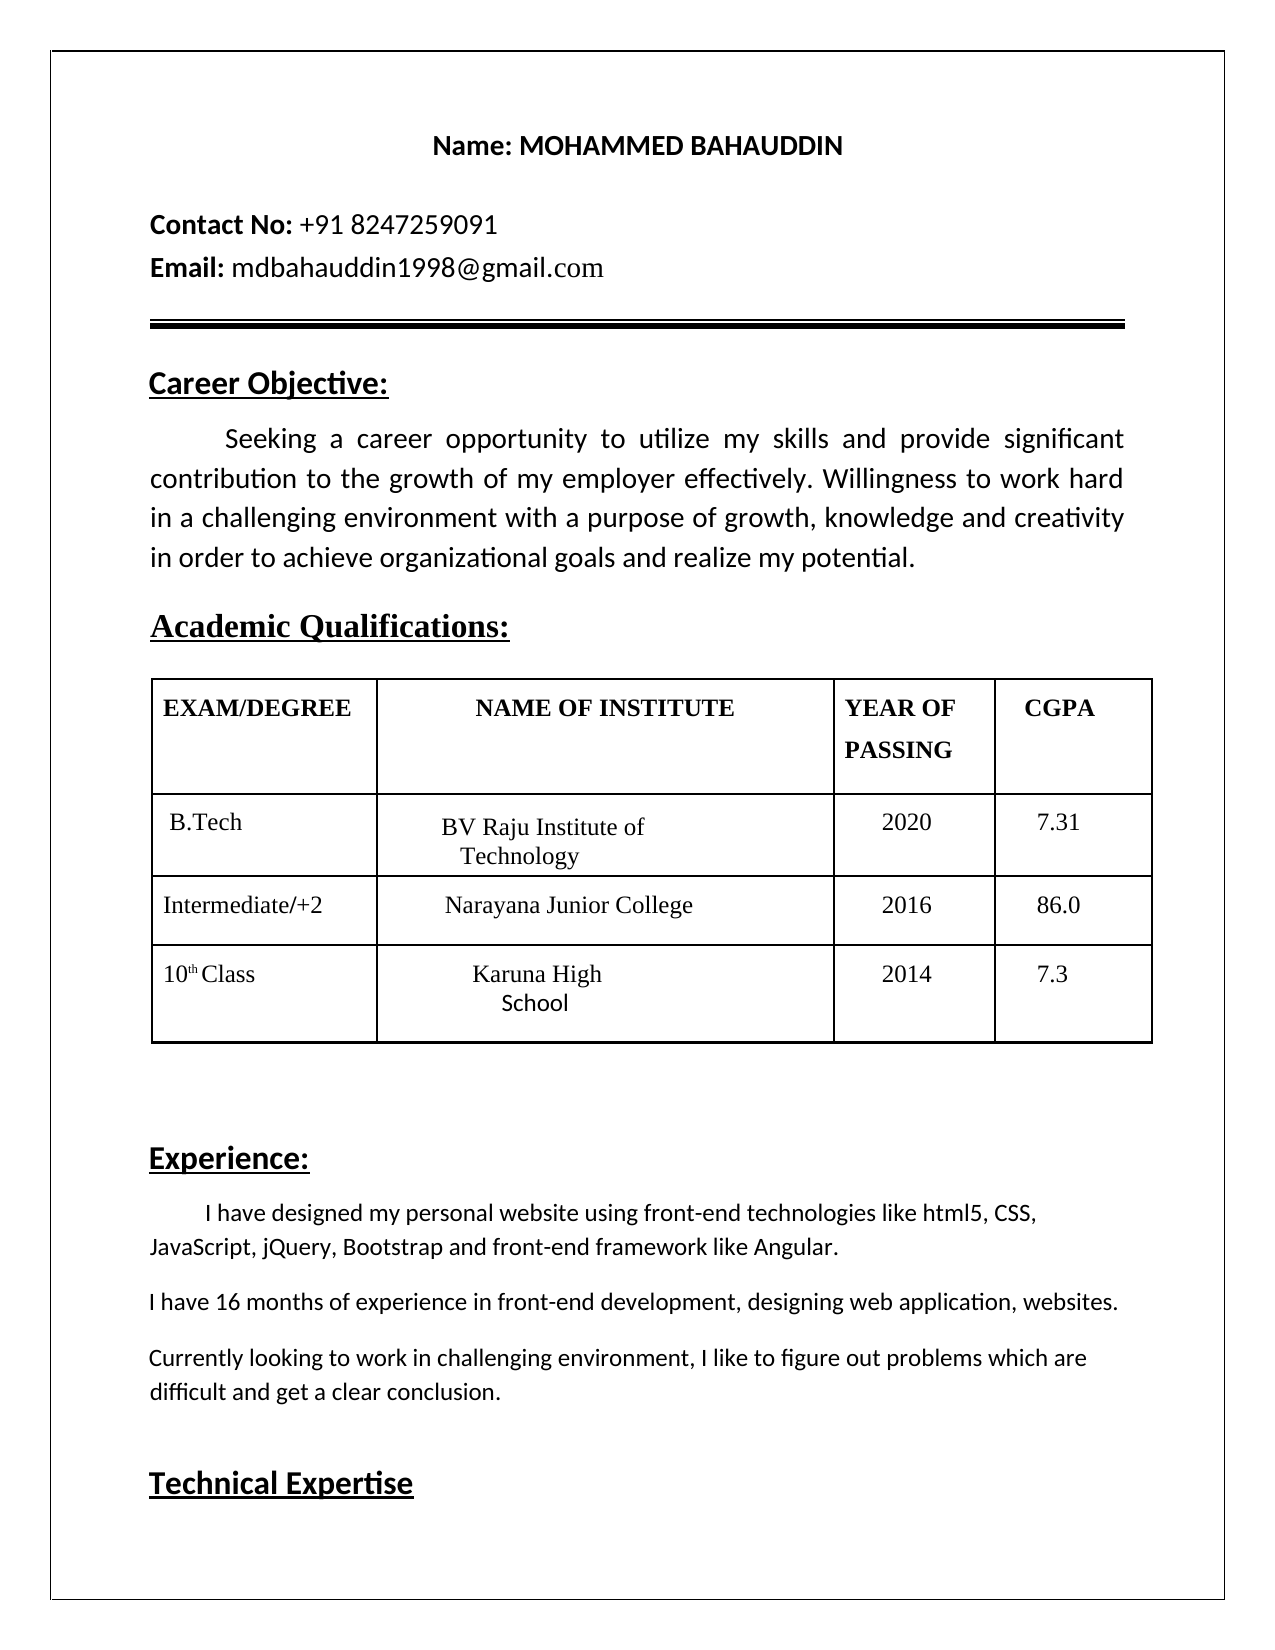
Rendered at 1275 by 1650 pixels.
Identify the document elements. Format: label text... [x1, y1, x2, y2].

table_header NAME OF INSTITUTE [378, 680, 833, 792]
table_cell B.Tech [153, 795, 376, 875]
table_cell 7.3 [996, 946, 1151, 1041]
text Academic Qualifications: [150, 607, 1125, 645]
text Name: MOHAMMED BAHAUDDIN [150, 127, 1125, 163]
text Contact No: +91 8247259091 [150, 206, 1125, 241]
table_header EXAM/DEGREE [153, 680, 376, 792]
table_cell Narayana Junior College [378, 877, 833, 944]
text Email: mdbahauddin1998@gmail.com [150, 249, 1125, 285]
table_header CGPA [996, 680, 1151, 792]
text I have 16 months of experience in front-end development, designing web application, websites. [148, 1286, 1125, 1317]
text Career Objective: [148, 362, 1125, 403]
table_cell 2016 [835, 877, 994, 944]
table_cell Intermediate/+2 [153, 877, 376, 944]
text Seeking a career opportunity to utilize my skills and provide significant contribution to the growth of my employer effectively. Willingness to work hard in a challenging environment with a purpose of growth, knowledge and creativity in order to achieve organizational goals and realize my potential. [150, 420, 1125, 574]
text Experience: [148, 1137, 1125, 1178]
text Technical Expertise [148, 1462, 1125, 1502]
table_cell 2020 [835, 795, 994, 875]
text I have designed my personal website using front-end technologies like html5, CSS, JavaScript, jQuery, Bootstrap and front-end framework like Angular. [148, 1197, 1125, 1261]
text Currently looking to work in challenging environment, I like to figure out problems which are difficult and get a clear conclusion. [148, 1342, 1125, 1406]
table_cell BV Raju Institute of Technology [378, 795, 833, 875]
table_cell Karuna High School [378, 946, 833, 1041]
table_cell 2014 [835, 946, 994, 1041]
table_cell 7.31 [996, 795, 1151, 875]
table_cell 10th Class [153, 946, 376, 1041]
table_header YEAR OF PASSING [835, 680, 994, 792]
table_cell 86.0 [996, 877, 1151, 944]
